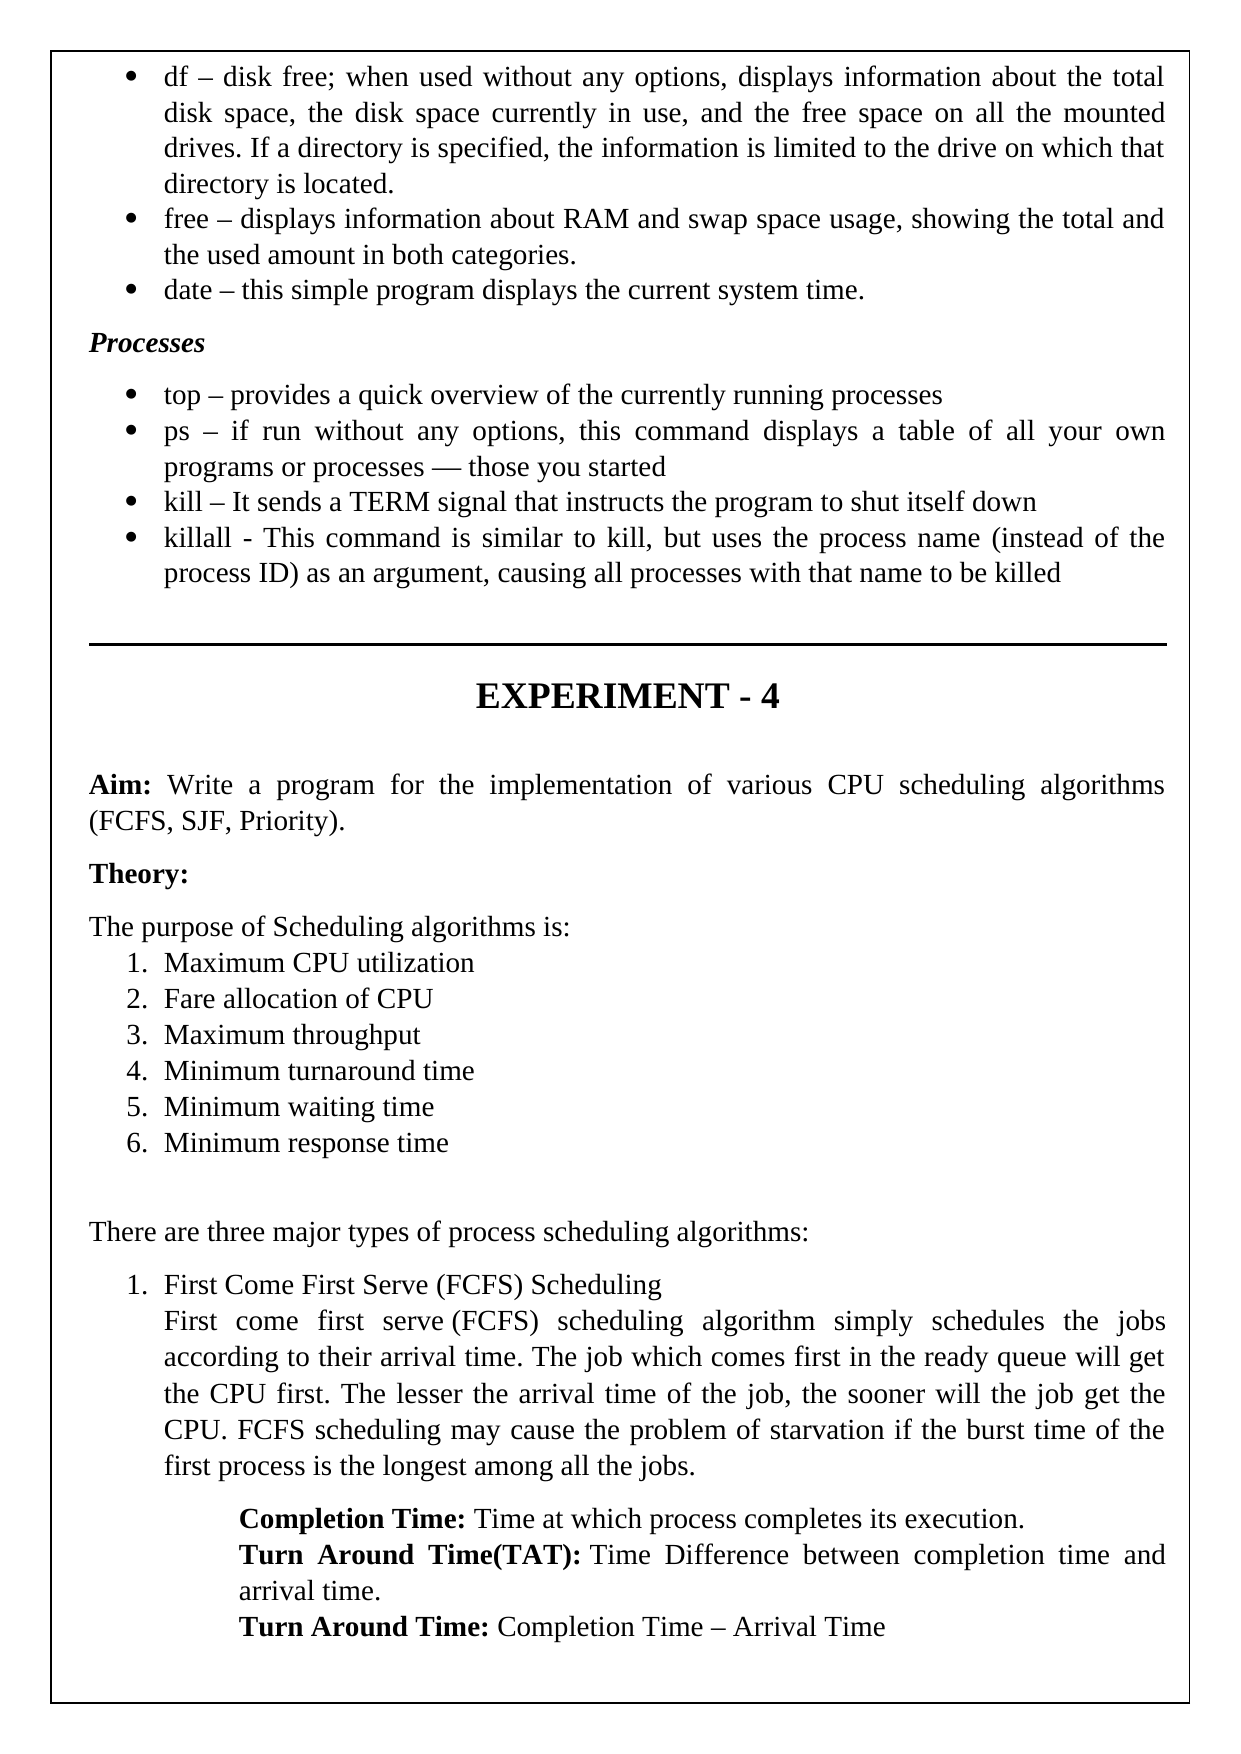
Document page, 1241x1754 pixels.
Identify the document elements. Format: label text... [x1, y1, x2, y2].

subtitle EXPERIMENT - 4 [89, 673, 1167, 717]
text There are three major types of process scheduling algorithms: [89, 1214, 1167, 1248]
list df – disk free; when used without any options, displays information about the total disk space, the disk space currently in use, and the free space on all the mounted drives. If a directory is specified, the information is limited to the drive on which that directory is located. [126, 59, 1167, 199]
list First Come First Serve (FCFS) Scheduling [126, 1267, 1167, 1301]
text Turn Around Time: Completion Time – Arrival Time [239, 1609, 1167, 1643]
text Theory: [89, 856, 1167, 889]
text Completion Time: Time at which process completes its execution. [239, 1501, 1167, 1534]
list Minimum waiting time [126, 1089, 1167, 1123]
list free – displays information about RAM and swap space usage, showing the total and the used amount in both categories. [126, 201, 1167, 270]
text Turn Around Time(TAT): Time Difference between completion time and arrival time. [239, 1537, 1167, 1607]
text The purpose of Scheduling algorithms is: [89, 909, 1167, 942]
list Maximum CPU utilization [126, 945, 1167, 978]
list Minimum turnaround time [126, 1053, 1167, 1087]
list Minimum response time [126, 1126, 1167, 1159]
list date – this simple program displays the current system time. [126, 272, 1167, 306]
list ps – if run without any options, this command displays a table of all your own programs or processes — those you started [126, 413, 1167, 482]
list Maximum throughput [126, 1017, 1167, 1051]
text Processes [89, 325, 1167, 358]
text Aim: Write a program for the implementation of various CPU scheduling algorithms (FCFS, SJF, Priority). [89, 767, 1167, 837]
text First come first serve (FCFS) scheduling algorithm simply schedules the jobs according to their arrival time. The job which comes first in the ready queue will get the CPU first. The lesser the arrival time of the job, the sooner will the job get the CPU. FCFS scheduling may cause the problem of starvation if the burst time of the first process is the longest among all the jobs. [164, 1303, 1167, 1482]
list kill – It sends a TERM signal that instructs the program to shut itself down [126, 484, 1167, 518]
list Fare allocation of CPU [126, 981, 1167, 1014]
list top – provides a quick overview of the currently running processes [126, 377, 1167, 411]
list killall - This command is similar to kill, but uses the process name (instead of the process ID) as an argument, causing all processes with that name to be killed [126, 520, 1167, 589]
